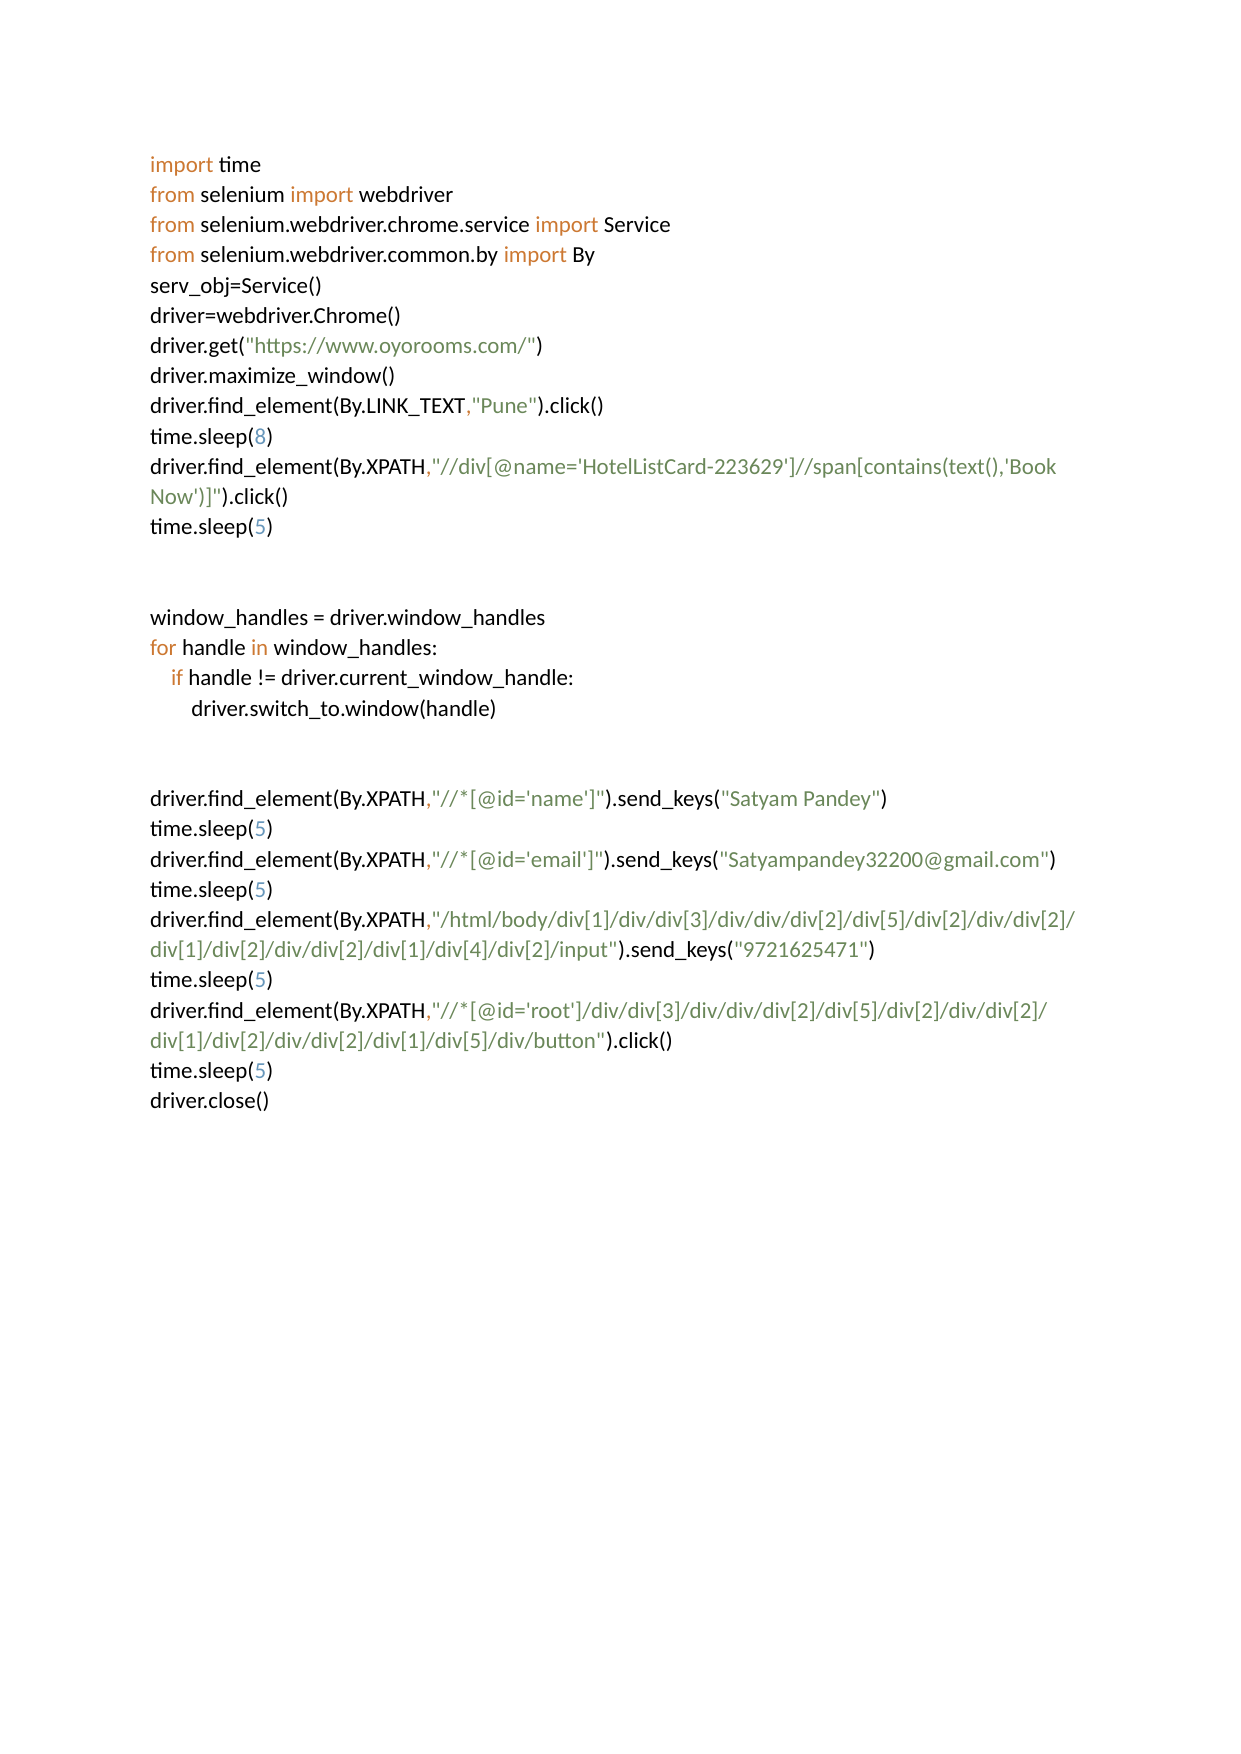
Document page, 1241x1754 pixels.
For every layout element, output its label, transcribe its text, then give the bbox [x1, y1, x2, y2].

text import time from selenium import webdriver from selenium.webdriver.chrome.service import Service from selenium.webdriver.common.by import By serv_obj=Service() driver=webdriver.Chrome() driver.get("https://www.oyorooms.com/") driver.maximize_window() driver.find_element(By.LINK_TEXT,"Pune").click() time.sleep(8) driver.find_element(By.XPATH,"//div[@name='HotelListCard-223629']//span[contains(text(),'Book Now')]").click() time.sleep(5) window_handles = driver.window_handles for handle in window_handles: if handle != driver.current_window_handle: driver.switch_to.window(handle) driver.find_element(By.XPATH,"//*[@id='name']").send_keys("Satyam Pandey") time.sleep(5) driver.find_element(By.XPATH,"//*[@id='email']").send_keys("Satyampandey32200@gmail.com") time.sleep(5) driver.find_element(By.XPATH,"/html/body/div[1]/div/div[3]/div/div/div[2]/div[5]/div[2]/div/div[2]/div[1]/div[2]/div/div[2]/div[1]/div[4]/div[2]/input").send_keys("9721625471") time.sleep(5) driver.find_element(By.XPATH,"//*[@id='root']/div/div[3]/div/div/div[2]/div[5]/div[2]/div/div[2]/div[1]/div[2]/div/div[2]/div[1]/div[5]/div/button").click() time.sleep(5) driver.close() [150, 150, 1090, 1114]
